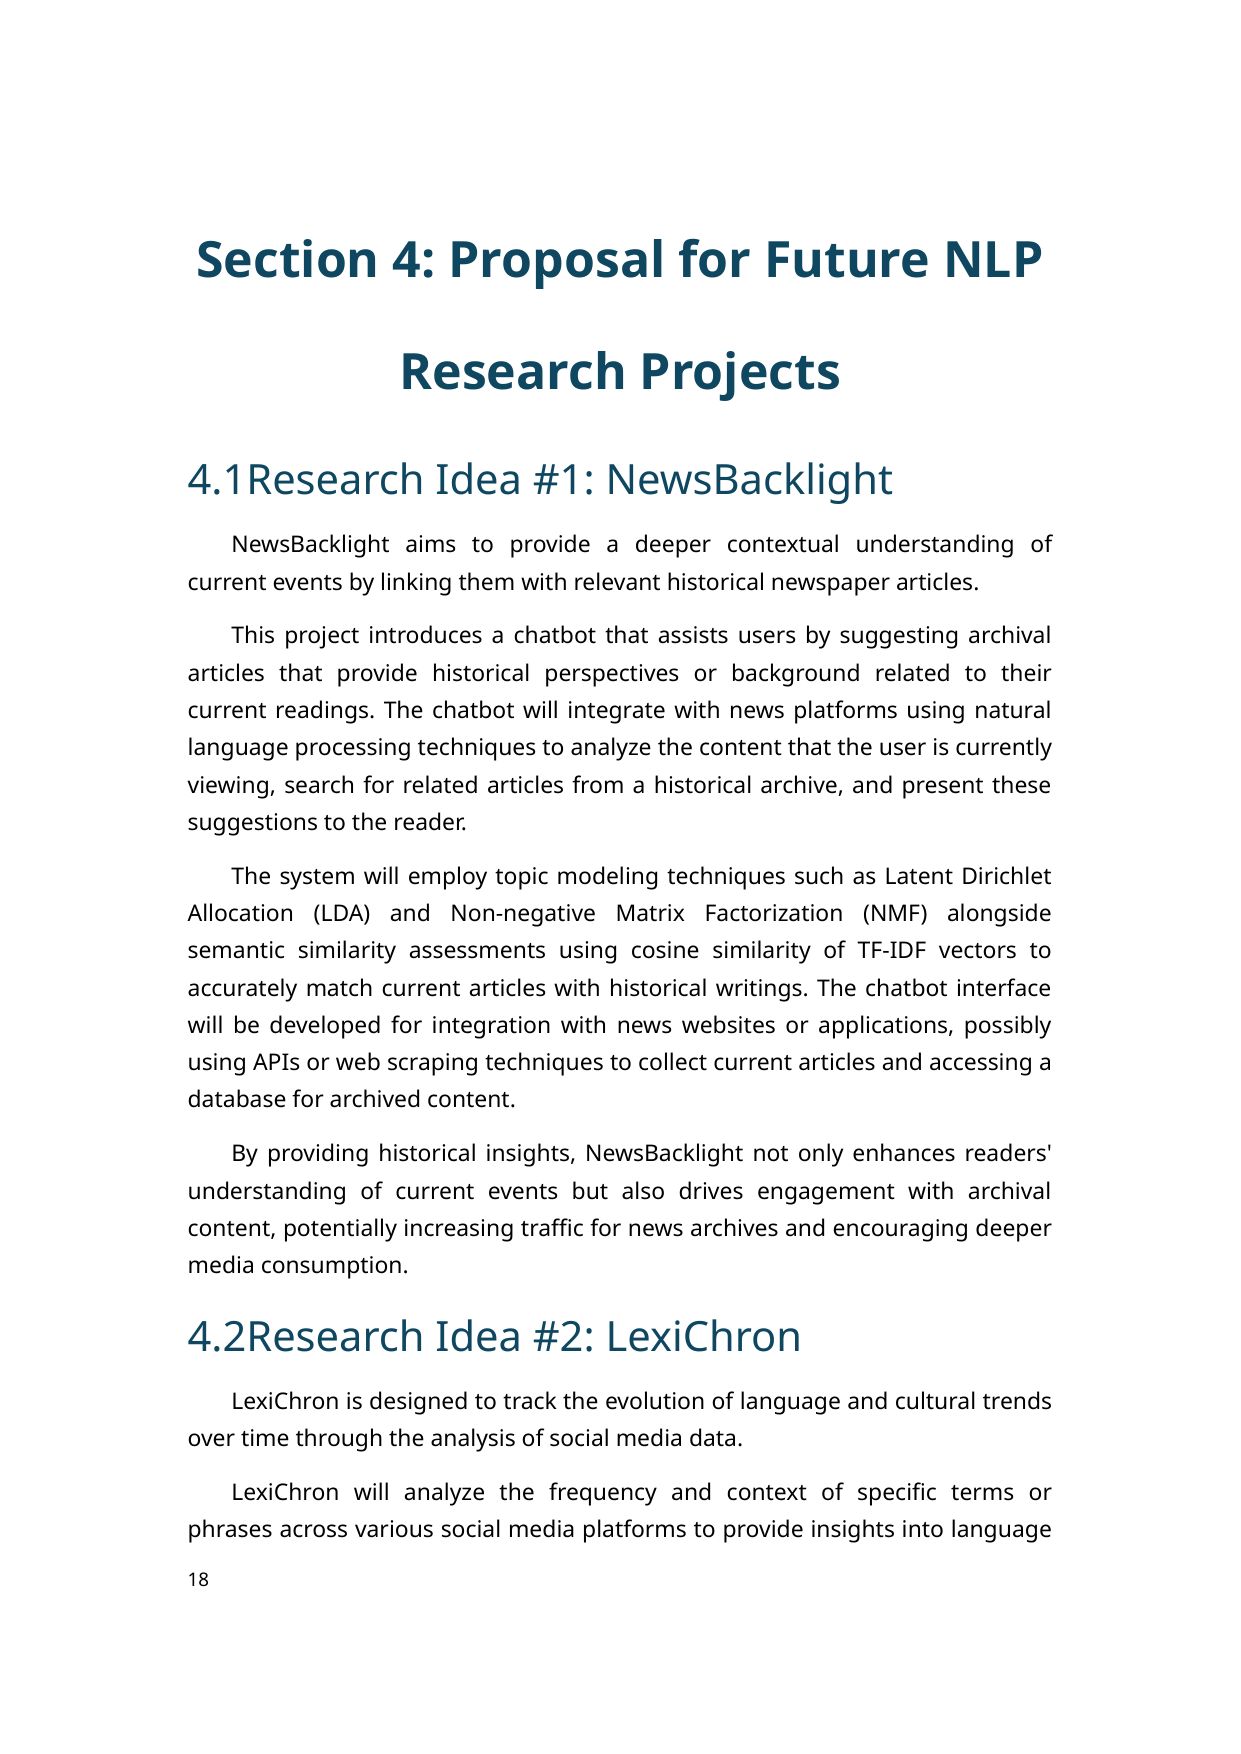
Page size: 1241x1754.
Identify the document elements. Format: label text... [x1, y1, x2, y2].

text LexiChron is designed to track the evolution of language and cultural trends over time through the analysis of social media data. [187, 1384, 1053, 1454]
text By providing historical insights, NewsBacklight not only enhances readers' understanding of current events but also drives engagement with archival content, potentially increasing traffic for news archives and encouraging deeper media consumption. [187, 1137, 1053, 1281]
subtitle 4.2Research Idea #2: LexiChron [187, 1302, 1053, 1367]
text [187, 1475, 1053, 1545]
text NewsBacklight aims to provide a deeper contextual understanding of current events by linking them with relevant historical newspaper articles. [187, 528, 1053, 597]
subtitle Section 4: Proposal for Future NLP Research Projects [187, 209, 1053, 419]
text The system will employ topic modeling techniques such as Latent Dirichlet Allocation (LDA) and Non-negative Matrix Factorization (NMF) alongside semantic similarity assessments using cosine similarity of TF-IDF vectors to accurately match current articles with historical writings. The chatbot interface will be developed for integration with news websites or applications, possibly using APIs or web scraping techniques to collect current articles and accessing a database for archived content. [187, 859, 1053, 1115]
subtitle 4.1Research Idea #1: NewsBacklight [187, 446, 1053, 511]
text This project introduces a chatbot that assists users by suggesting archival articles that provide historical perspectives or background related to their current readings. The chatbot will integrate with news platforms using natural language processing techniques to analyze the content that the user is currently viewing, search for related articles from a historical archive, and present these suggestions to the reader. [187, 619, 1053, 838]
